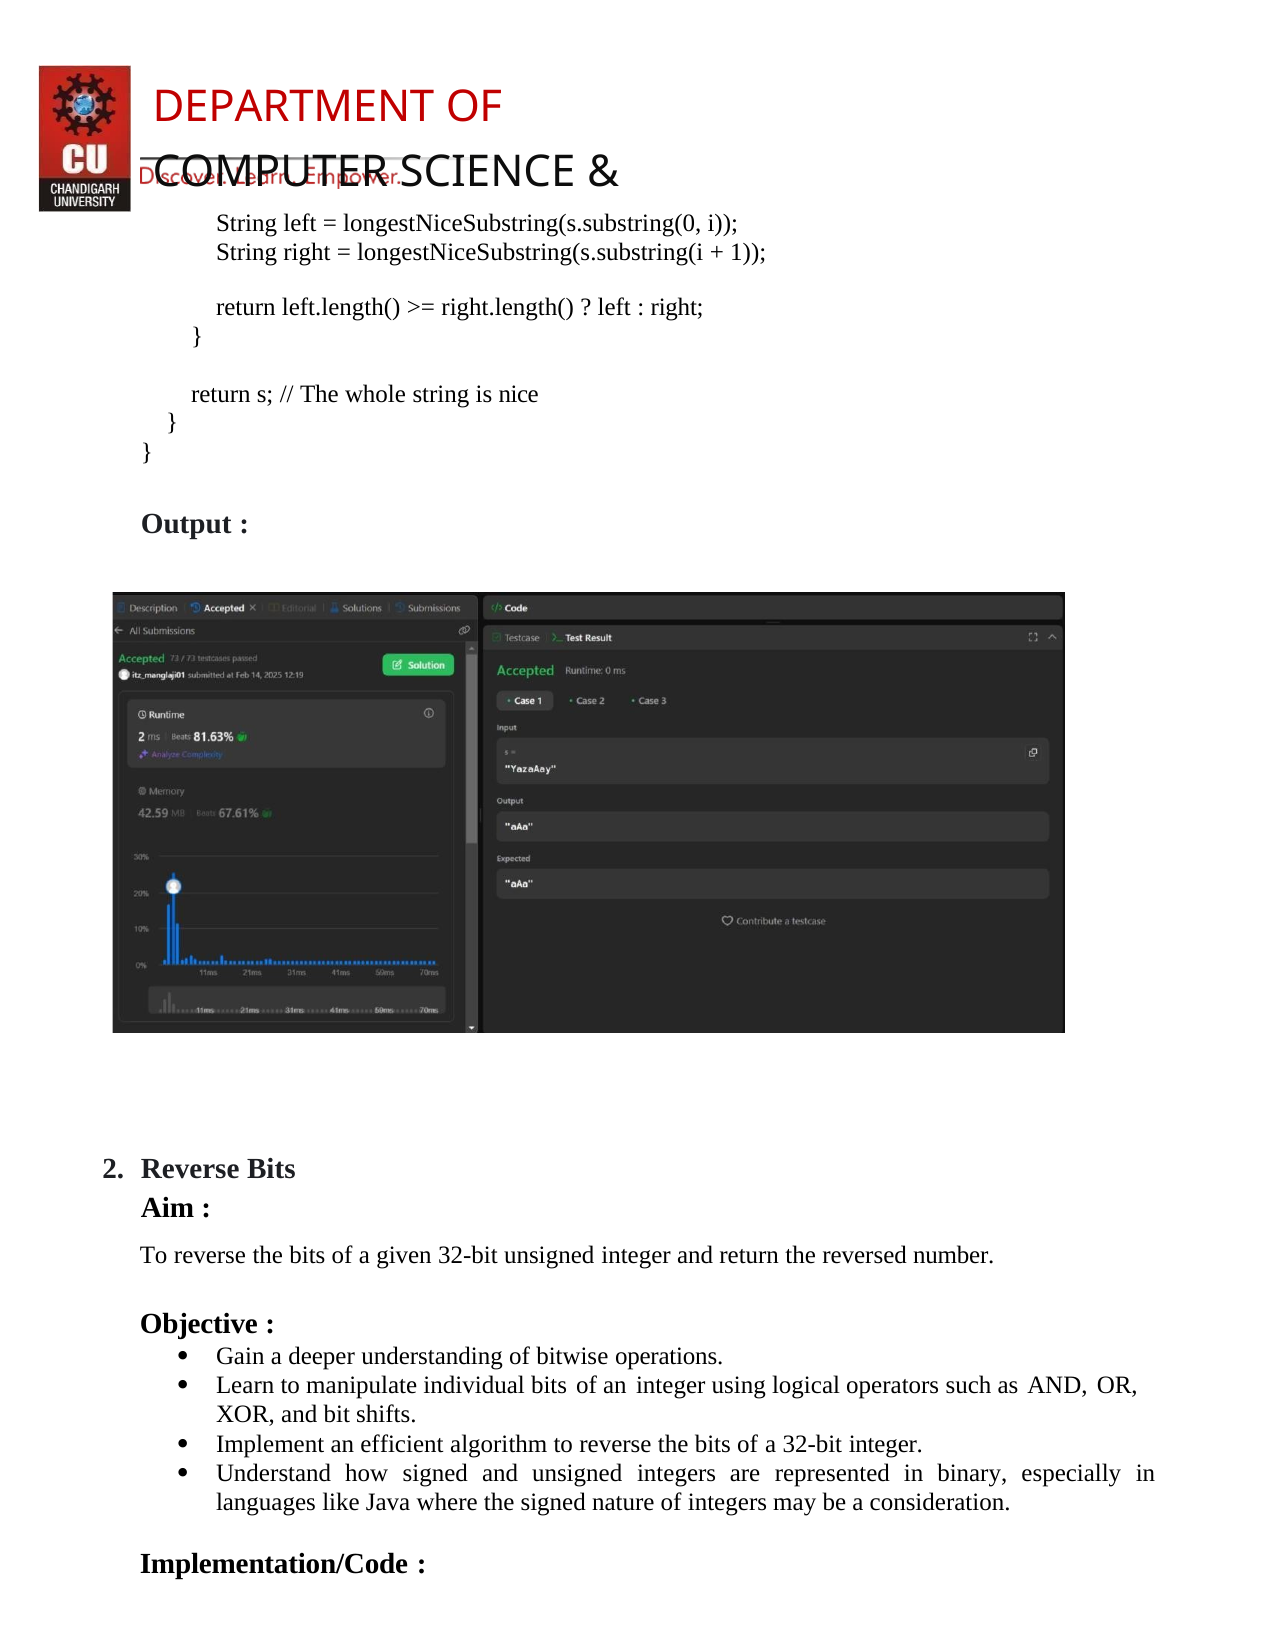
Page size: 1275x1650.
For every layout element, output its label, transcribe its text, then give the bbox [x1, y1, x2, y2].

list Learn to manipulate individual bits of an integer using logical operators such as AND, OR, XOR, and bit shifts. [178, 1370, 1161, 1428]
subtitle Objective : [139, 1308, 1200, 1341]
list Gain a deeper understanding of bitwise operations. [178, 1341, 1200, 1370]
picture [38, 65, 131, 212]
text To reverse the bits of a given 32-bit unsigned integer and return the reversed number. [139, 1240, 1200, 1268]
picture [288, 157, 304, 183]
text String left = longestNiceSubstring(s.substring(0, i)); String right = longestNiceSubstring(s.substring(i + 1)); [216, 208, 797, 266]
picture [225, 157, 243, 180]
list Implement an efficient algorithm to reverse the bits of a 32-bit integer. [178, 1428, 1200, 1458]
picture [187, 158, 207, 183]
text } [191, 322, 1200, 350]
picture [112, 592, 1065, 1033]
picture [140, 157, 494, 189]
subtitle Reverse Bits Aim : [102, 1151, 296, 1223]
picture [368, 158, 380, 170]
text } [166, 408, 1200, 437]
text } [141, 437, 1200, 466]
text Output : [141, 506, 1200, 540]
subtitle Implementation/Code : [139, 1546, 1200, 1580]
picture [261, 158, 273, 170]
text return left.length() >= right.length() ? left : right; [216, 293, 1200, 322]
text return s; // The whole string is nice [191, 380, 1200, 408]
list Understand how signed and unsigned integers are represented in binary, especially in languages like Java where the signed nature of integers may be a consideration. [178, 1459, 1161, 1515]
